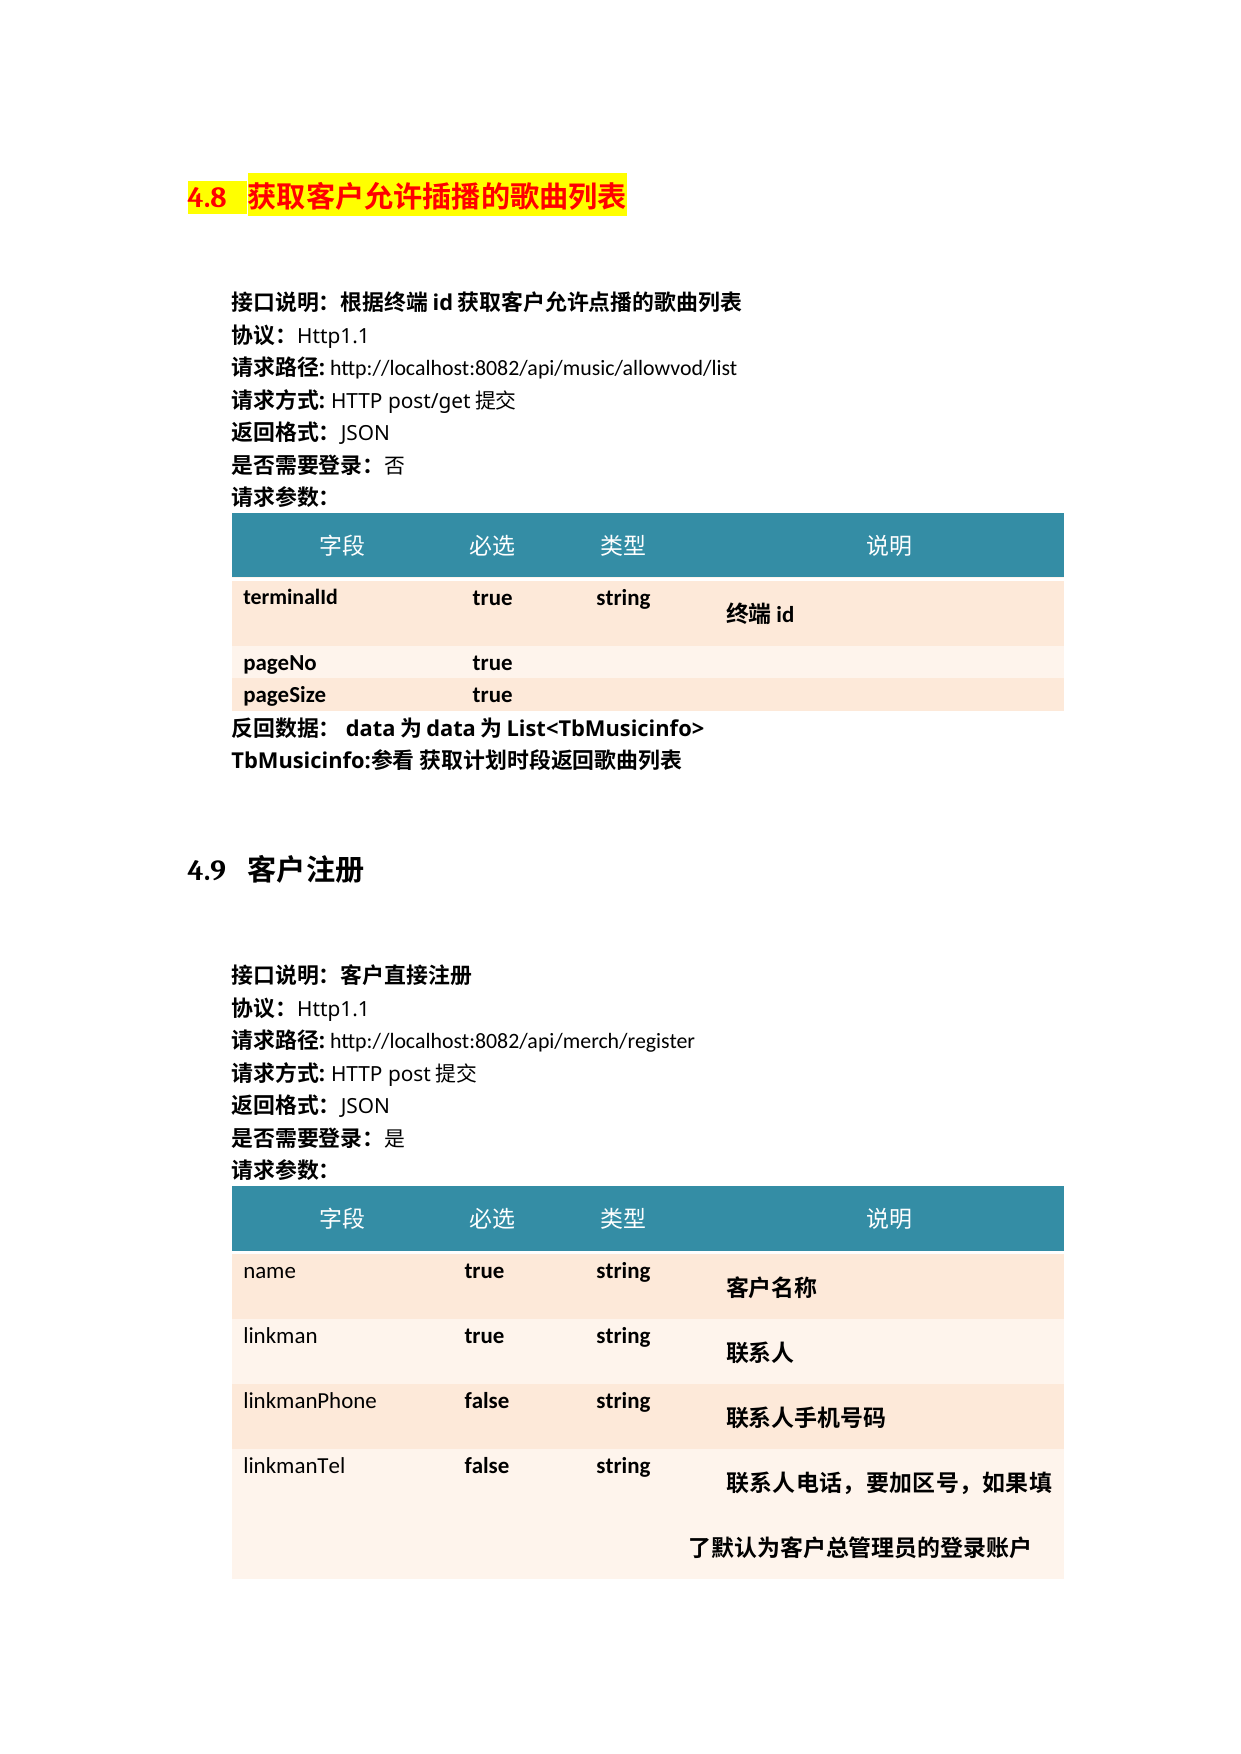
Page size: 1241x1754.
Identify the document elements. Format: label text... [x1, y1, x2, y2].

text 是否需要登录：是 [187, 1121, 1053, 1153]
text 请求参数： [187, 480, 1053, 512]
text 请求方式: HTTP post提交 [187, 1056, 1053, 1088]
text 返回格式：JSON [187, 415, 1053, 447]
text 是否需要登录：否 [187, 447, 1053, 480]
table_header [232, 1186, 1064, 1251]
text 接口说明：客户直接注册 [187, 958, 1053, 991]
text 请求参数： [187, 1153, 1053, 1186]
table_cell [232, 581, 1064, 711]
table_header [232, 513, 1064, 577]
text 请求路径: http://localhost:8082/api/music/allowvod/list [187, 350, 1053, 382]
text 接口说明：根据终端id获取客户允许点播的歌曲列表 [187, 285, 1053, 317]
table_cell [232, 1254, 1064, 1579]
subtitle 获取客户允许插播的歌曲列表 [187, 162, 1053, 227]
subtitle 客户注册 [187, 835, 1053, 900]
text 请求路径: http://localhost:8082/api/merch/register [187, 1023, 1053, 1056]
text 返回格式：JSON [187, 1088, 1053, 1121]
text 协议：Http1.1 [187, 991, 1053, 1023]
text TbMusicinfo:参看 获取计划时段返回歌曲列表 [187, 743, 1053, 776]
text 反回数据： data为data为List<TbMusicinfo> [187, 711, 1053, 743]
text 协议：Http1.1 [187, 317, 1053, 350]
text 请求方式: HTTP post/get提交 [187, 382, 1053, 415]
